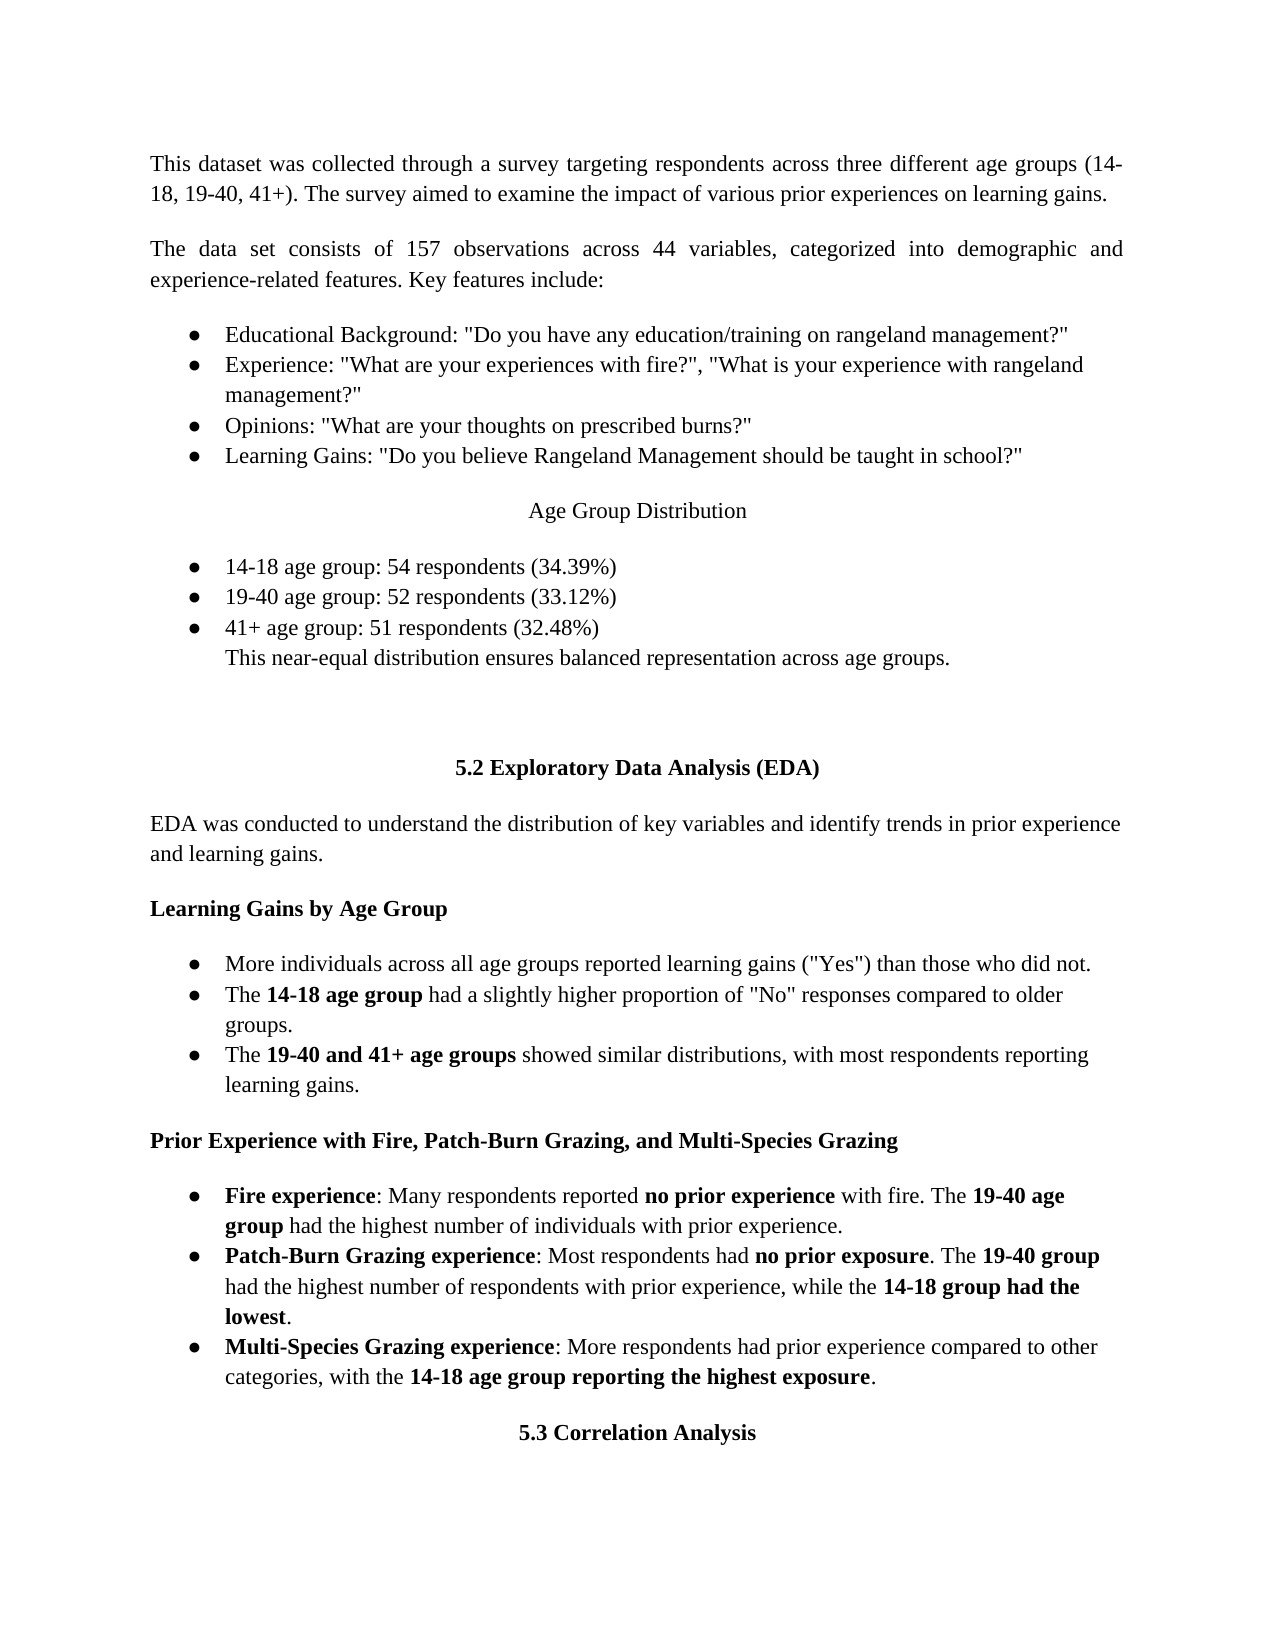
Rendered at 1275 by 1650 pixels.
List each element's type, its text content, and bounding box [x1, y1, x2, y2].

list 14-18 age group: 54 respondents (34.39%) [187, 553, 1125, 579]
list 19-40 age group: 52 respondents (33.12%) [187, 583, 1125, 610]
text Learning Gains by Age Group [150, 895, 1125, 921]
list Learning Gains: "Do you believe Rangeland Management should be taught in school?" [187, 442, 1125, 469]
list The 14-18 age group had a slightly higher proportion of "No" responses compared to older groups. [187, 981, 1125, 1037]
subtitle 5.3 Correlation Analysis [150, 1419, 1125, 1445]
list Experience: "What are your experiences with fire?", "What is your experience with rangeland management?" [187, 351, 1125, 408]
text EDA was conducted to understand the distribution of key variables and identify trends in prior experience and learning gains. [150, 809, 1125, 866]
text This dataset was collected through a survey targeting respondents across three different age groups (14-18, 19-40, 41+). The survey aimed to examine the impact of various prior experiences on learning gains. [150, 150, 1125, 207]
list Patch-Burn Grazing experience: Most respondents had no prior exposure. The 19-40 group had the highest number of respondents with prior experience, while the 14-18 group had the lowest. [187, 1242, 1125, 1329]
list More individuals across all age groups reported learning gains ("Yes") than those who did not. [187, 950, 1125, 977]
list Fire experience: Many respondents reported no prior experience with fire. The 19-40 age group had the highest number of individuals with prior experience. [187, 1182, 1125, 1238]
text The data set consists of 157 observations across 44 variables, categorized into demographic and experience-related features. Key features include: [150, 235, 1125, 292]
subtitle 5.2 Exploratory Data Analysis (EDA) [150, 754, 1125, 781]
list Opinions: "What are your thoughts on prescribed burns?" [187, 412, 1125, 438]
text Prior Experience with Fire, Patch-Burn Grazing, and Multi-Species Grazing [150, 1127, 1125, 1153]
list Multi-Species Grazing experience: More respondents had prior experience compared to other categories, with the 14-18 age group reporting the highest exposure. [187, 1333, 1125, 1390]
list The 19-40 and 41+ age groups showed similar distributions, with most respondents reporting learning gains. [187, 1041, 1125, 1098]
list 41+ age group: 51 respondents (32.48%) This near-equal distribution ensures balanced representation across age groups. [187, 614, 1125, 670]
list Educational Background: "Do you have any education/training on rangeland management?" [187, 321, 1125, 347]
subtitle Age Group Distribution [150, 498, 1125, 524]
